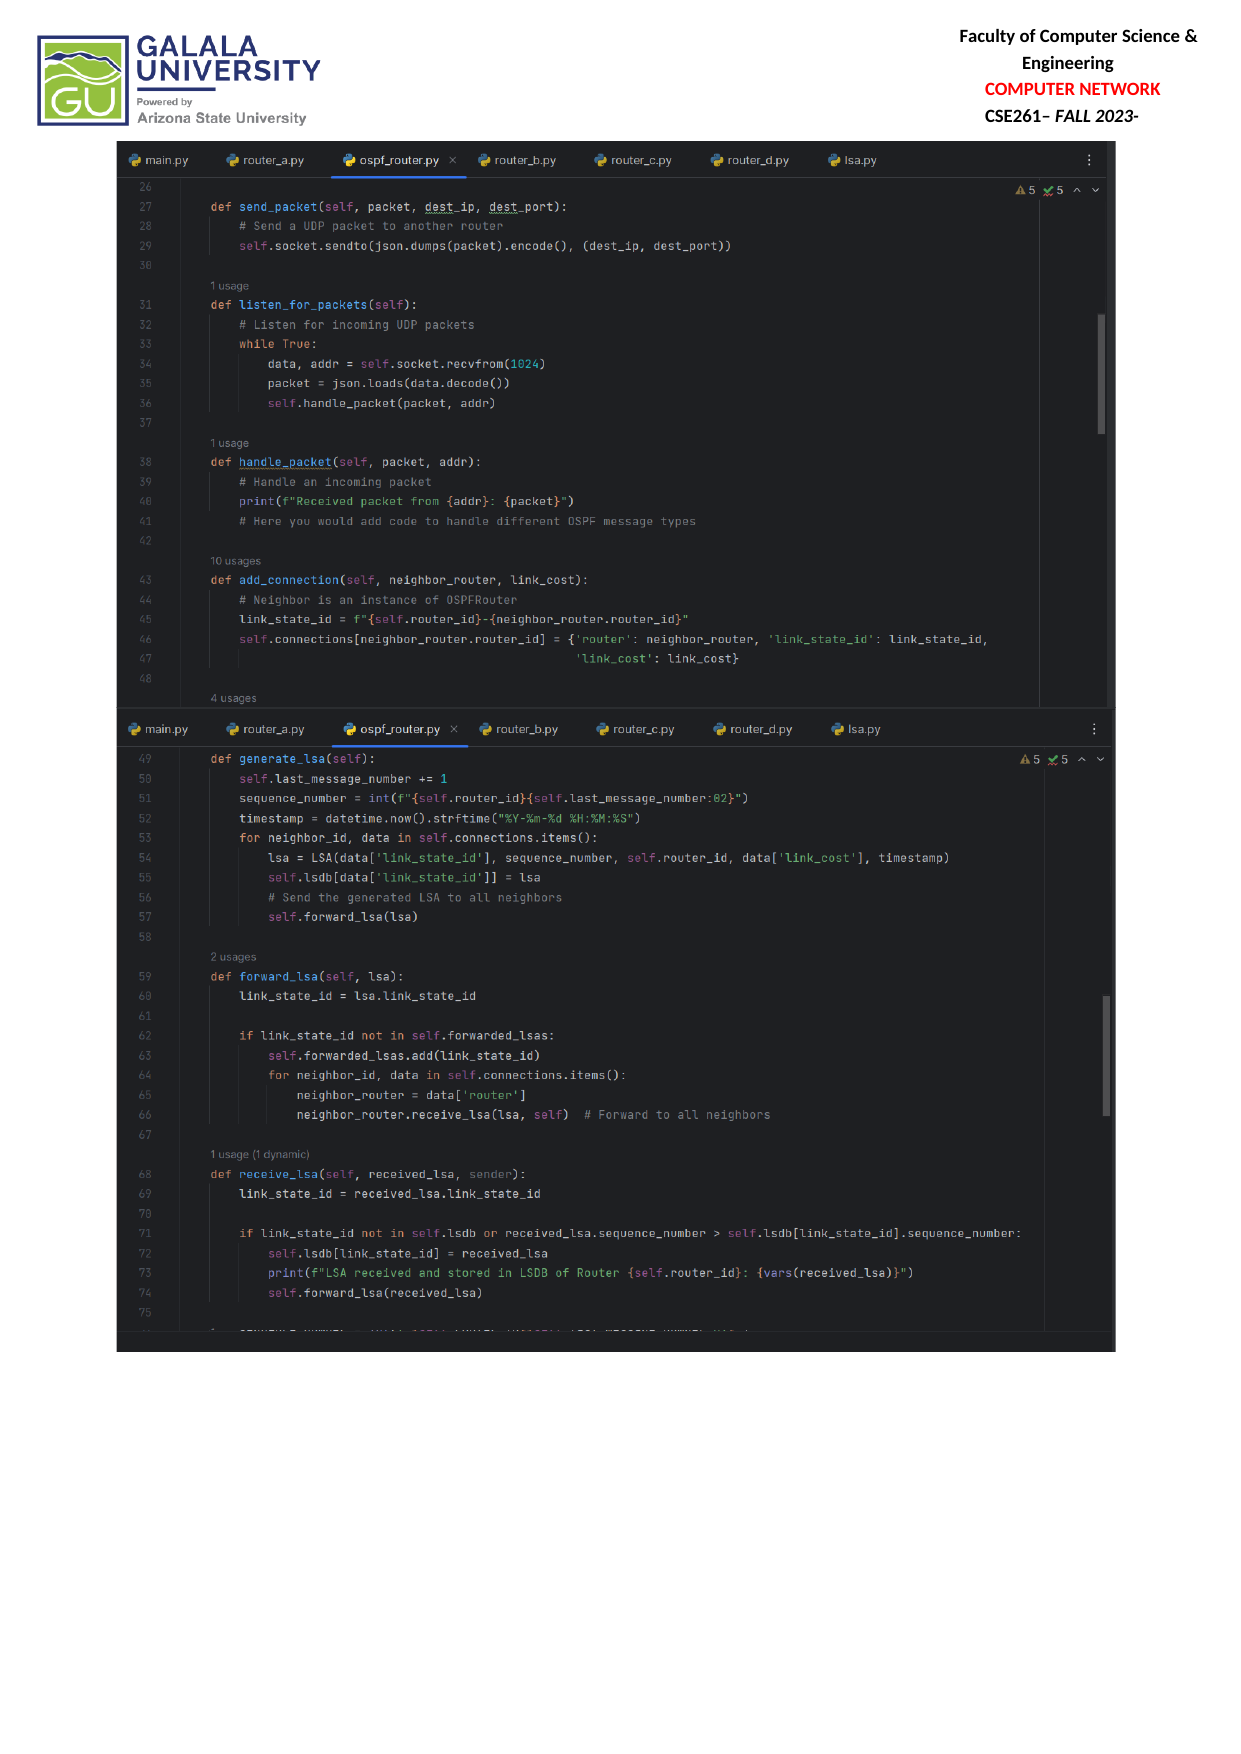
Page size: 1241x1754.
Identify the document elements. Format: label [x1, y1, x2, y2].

picture [37, 35, 321, 126]
picture [116, 141, 1116, 1352]
